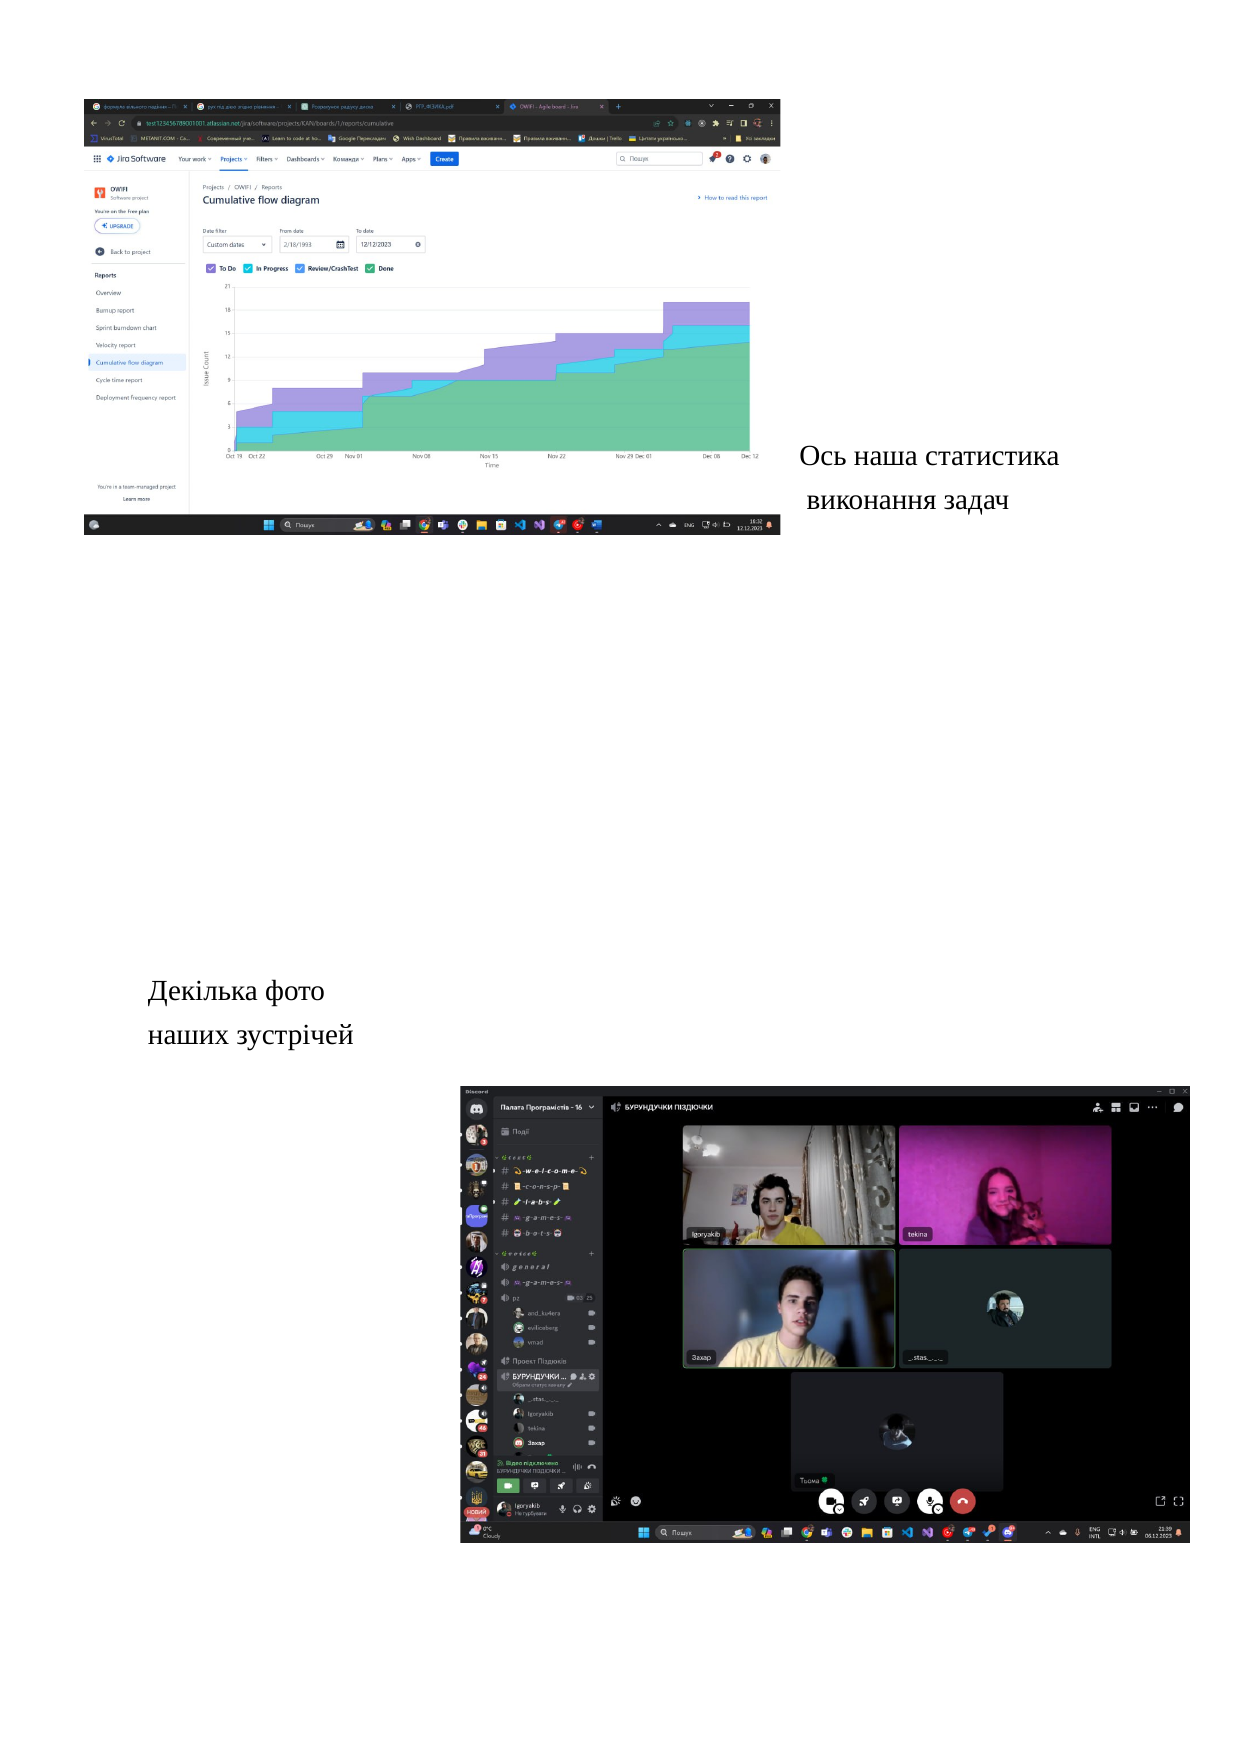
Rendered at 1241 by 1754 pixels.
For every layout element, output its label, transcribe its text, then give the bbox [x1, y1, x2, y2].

picture [460, 1086, 1190, 1543]
picture [84, 99, 781, 535]
text виконання задач [781, 482, 1152, 516]
text Ось наша статистика [781, 438, 1152, 472]
text Декілька фото [148, 973, 1152, 1007]
text наших зустрічей [148, 1017, 1152, 1051]
